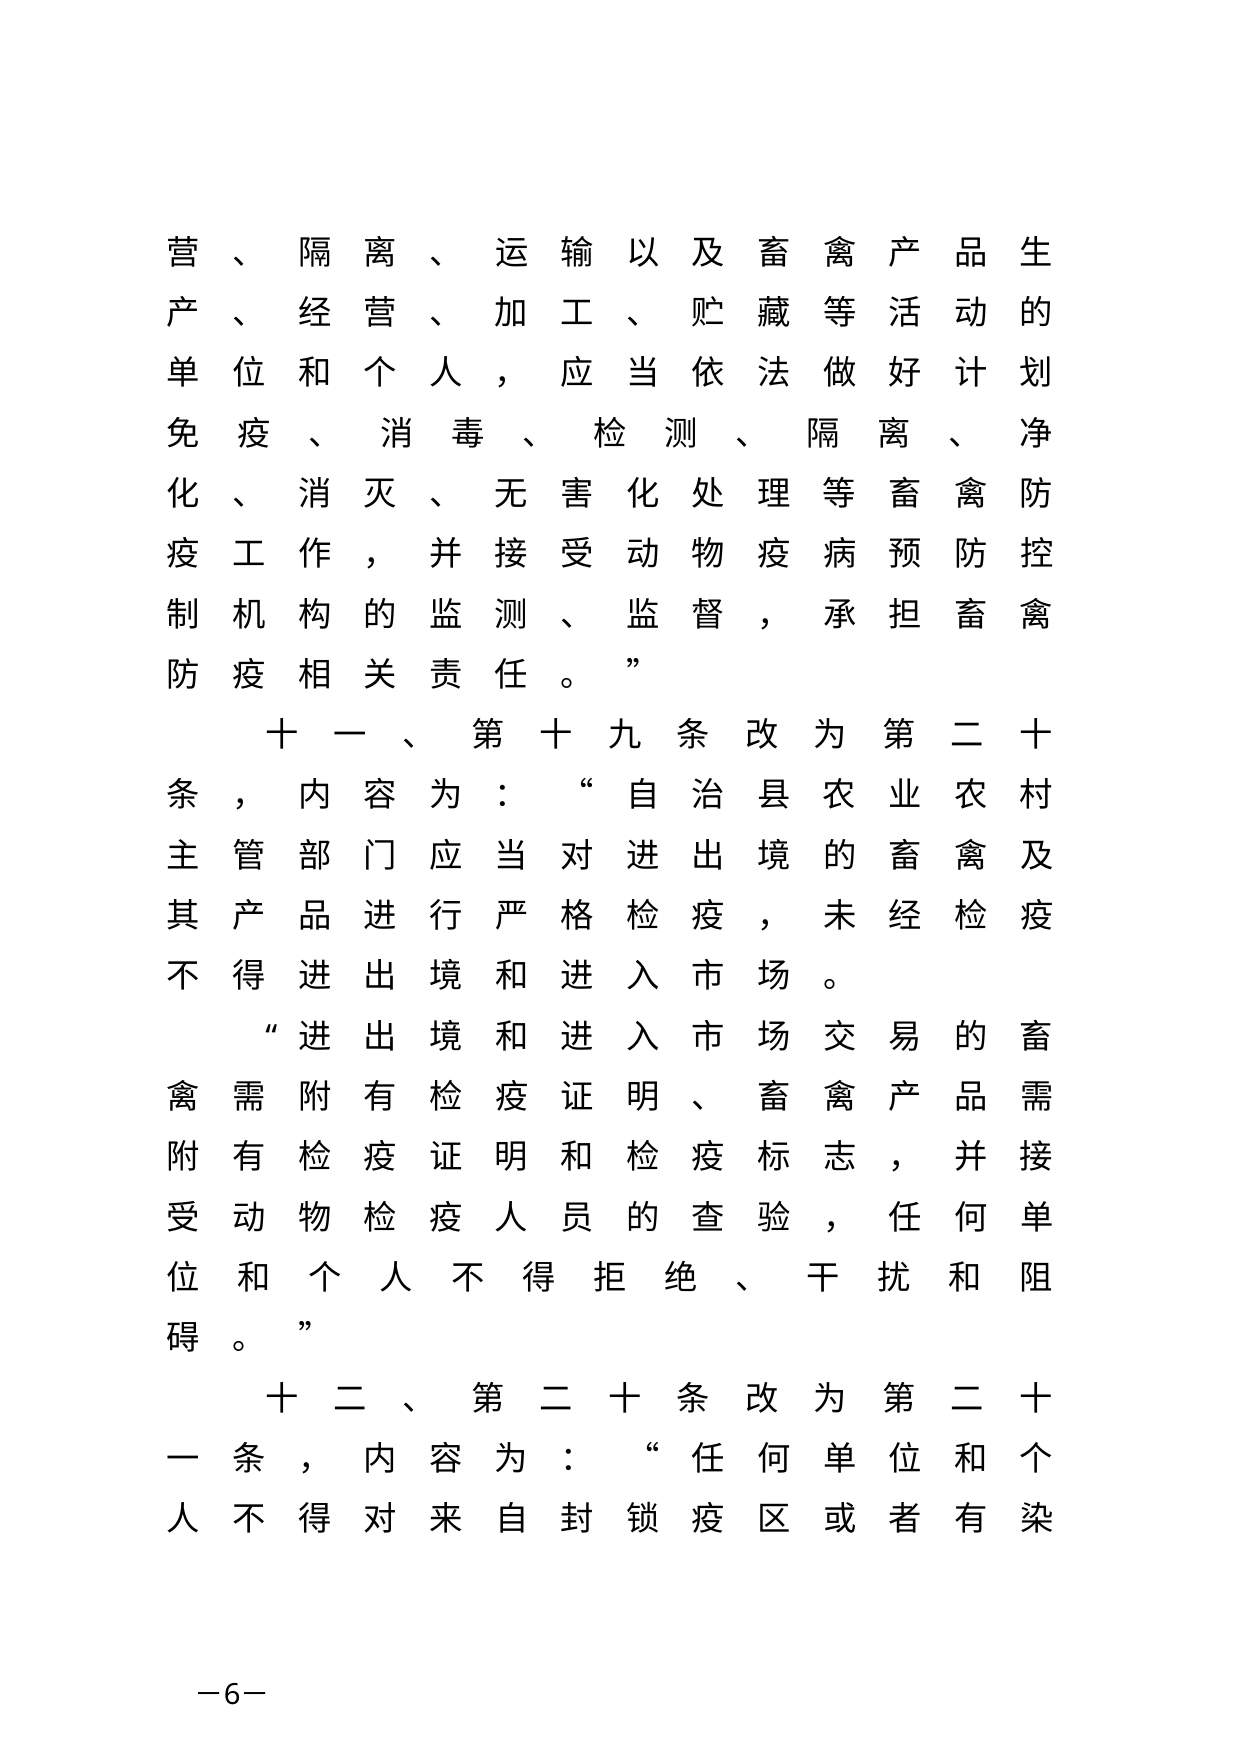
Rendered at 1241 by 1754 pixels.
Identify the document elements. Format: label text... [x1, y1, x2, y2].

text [167, 1365, 1085, 1546]
text 十一、第十九条改为第二十条，内容为：“自治县农业农村主管部门应当对进出境的畜禽及其产品进行严格检疫，未经检疫不得进出境和进入市场。 [167, 702, 1085, 1003]
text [167, 219, 1085, 702]
text “进出境和进入市场交易的畜禽需附有检疫证明、畜禽产品需附有检疫证明和检疫标志，并接受动物检疫人员的查验，任何单位和个人不得拒绝、干扰和阻碍。” [167, 1003, 1085, 1365]
